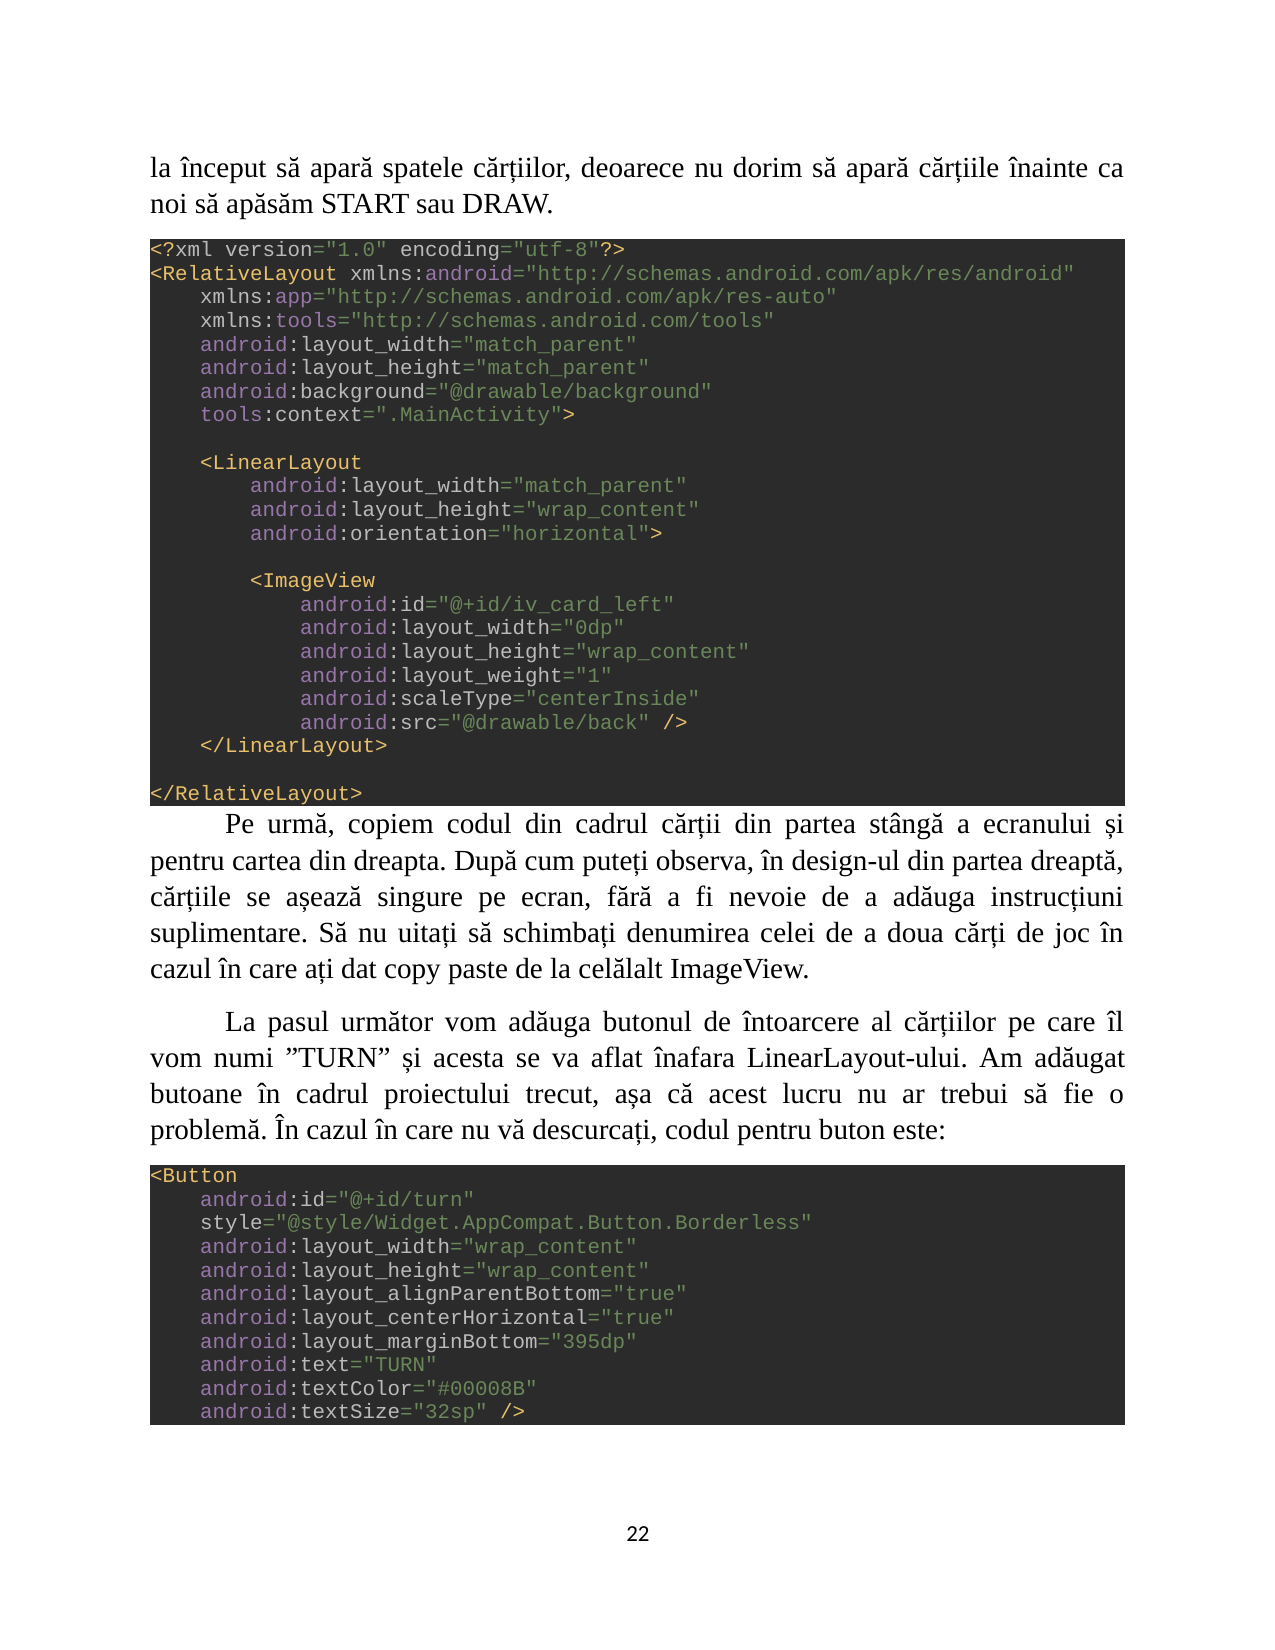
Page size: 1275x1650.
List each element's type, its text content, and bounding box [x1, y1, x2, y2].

text <?xml version="1.0" encoding="utf-8"?> <RelativeLayout xmlns:android="http://schemas.android.com/apk/res/android" xmlns:app="http://schemas.android.com/apk/res-auto" xmlns:tools="http://schemas.android.com/tools" android:layout_width="match_parent" android:layout_height="match_parent" android:background="@drawable/background" tools:context=".MainActivity"> <LinearLayout android:layout_width="match_parent" android:layout_height="wrap_content" android:orientation="horizontal"> <ImageView android:id="@+id/iv_card_left" android:layout_width="0dp" android:layout_height="wrap_content" android:layout_weight="1" android:scaleType="centerInside" android:src="@drawable/back" /> </LinearLayout> </RelativeLayout> [150, 239, 1125, 806]
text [150, 150, 1125, 220]
text La pasul următor vom adăuga butonul de întoarcere al cărțiilor pe care îl vom numi ”TURN” și acesta se va aflat înafara LinearLayout-ului. Am adăugat butoane în cadrul proiectului trecut, așa că acest lucru nu ar trebui să fie o problemă. În cazul în care nu vă descurcați, codul pentru buton este: [150, 1004, 1125, 1146]
text <Button android:id="@+id/turn" style="@style/Widget.AppCompat.Button.Borderless" android:layout_width="wrap_content" android:layout_height="wrap_content" android:layout_alignParentBottom="true" android:layout_centerHorizontal="true" android:layout_marginBottom="395dp" android:text="TURN" android:textColor="#00008B" android:textSize="32sp" /> [150, 1165, 1125, 1425]
text Pe urmă, copiem codul din cadrul cărții din partea stângă a ecranului și pentru cartea din dreapta. După cum puteți observa, în design-ul din partea dreaptă, cărțiile se așează singure pe ecran, fără a fi nevoie de a adăuga instrucțiuni suplimentare. Să nu uitați să schimbați denumirea celei de a doua cărți de joc în cazul în care ați dat copy paste de la celălalt ImageView. [150, 806, 1125, 984]
